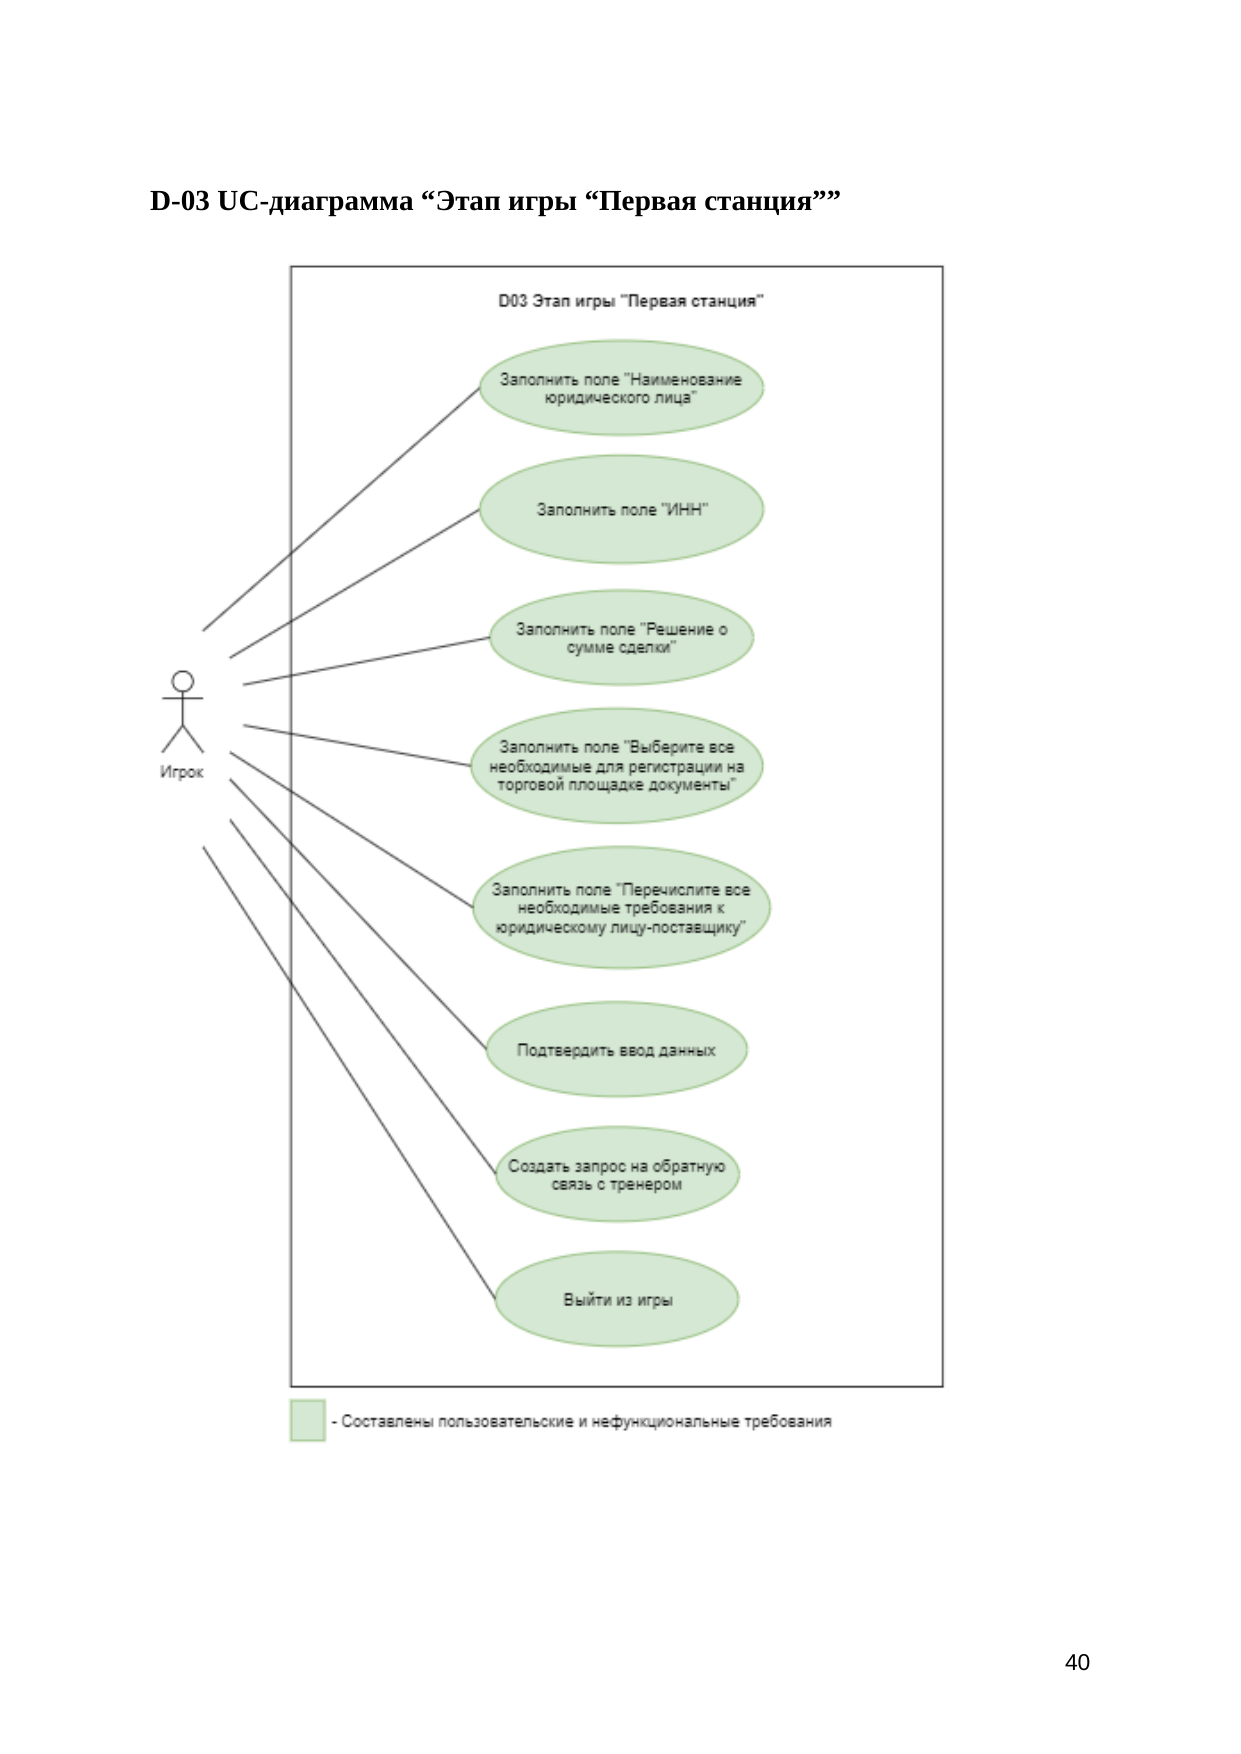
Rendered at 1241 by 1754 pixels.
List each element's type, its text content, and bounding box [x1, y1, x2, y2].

picture [150, 250, 968, 1463]
text D-03 UC-диаграмма “Этап игры “Первая станция”” [150, 183, 1090, 217]
